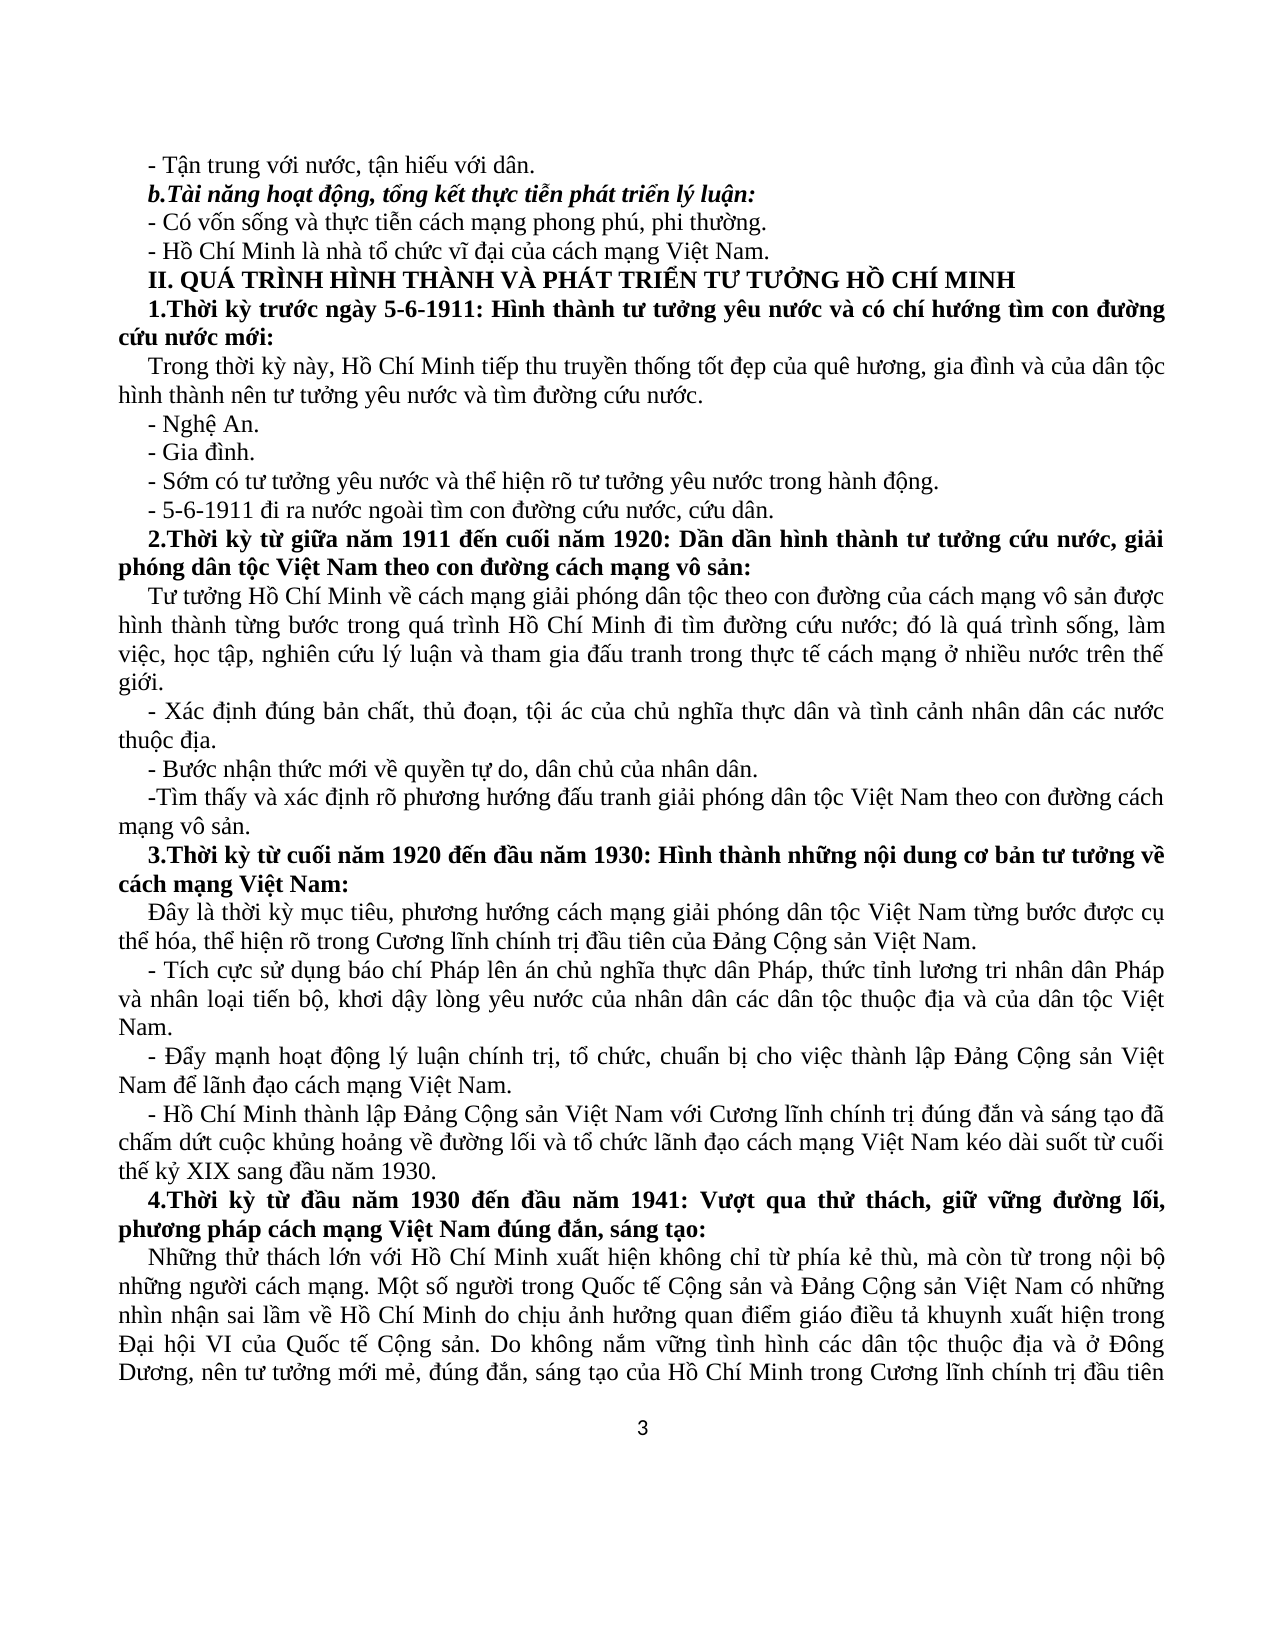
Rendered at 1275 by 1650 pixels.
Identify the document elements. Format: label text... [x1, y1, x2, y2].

text -Tìm thấy và xác định rõ phương hướng đấu tranh giải phóng dân tộc Việt Nam theo con đường cách mạng vô sản. [118, 782, 1167, 840]
text Đây là thời kỳ mục tiêu, phương hướng cách mạng giải phóng dân tộc Việt Nam từng bước được cụ thể hóa, thể hiện rõ trong Cương lĩnh chính trị đầu tiên của Đảng Cộng sản Việt Nam. [118, 897, 1167, 955]
text Tư tưởng Hồ Chí Minh về cách mạng giải phóng dân tộc theo con đường của cách mạng vô sản được hình thành từng bước trong quá trình Hồ Chí Minh đi tìm đường cứu nước; đó là quá trình sống, làm việc, học tập, nghiên cứu lý luận và tham gia đấu tranh trong thực tế cách mạng ở nhiều nước trên thế giới. [118, 581, 1167, 696]
text - Hồ Chí Minh là nhà tổ chức vĩ đại của cách mạng Việt Nam. [118, 236, 1167, 265]
text - Hồ Chí Minh thành lập Đảng Cộng sản Việt Nam với Cương lĩnh chính trị đúng đắn và sáng tạo đã chấm dứt cuộc khủng hoảng về đường lối và tổ chức lãnh đạo cách mạng Việt Nam kéo dài suốt từ cuối thế kỷ XIX sang đầu năm 1930. [118, 1099, 1167, 1185]
text - Sớm có tư tưởng yêu nước và thể hiện rõ tư tưởng yêu nước trong hành động. [118, 466, 1167, 495]
text - Đẩy mạnh hoạt động lý luận chính trị, tổ chức, chuẩn bị cho việc thành lập Đảng Cộng sản Việt Nam để lãnh đạo cách mạng Việt Nam. [118, 1041, 1167, 1099]
text 1.Thời kỳ trước ngày 5-6-1911: Hình thành tư tưởng yêu nước và có chí hướng tìm con đường cứu nước mới: [118, 294, 1167, 351]
text 4.Thời kỳ từ đầu năm 1930 đến đầu năm 1941: Vượt qua thử thách, giữ vững đường lối, phương pháp cách mạng Việt Nam đúng đắn, sáng tạo: [118, 1185, 1167, 1242]
text 3.Thời kỳ từ cuối năm 1920 đến đầu năm 1930: Hình thành những nội dung cơ bản tư tưởng về cách mạng Việt Nam: [118, 840, 1167, 897]
text - Xác định đúng bản chất, thủ đoạn, tội ác của chủ nghĩa thực dân và tình cảnh nhân dân các nước thuộc địa. [118, 696, 1167, 754]
text - 5-6-1911 đi ra nước ngoài tìm con đường cứu nước, cứu dân. [118, 495, 1167, 524]
text 2.Thời kỳ từ giữa năm 1911 đến cuối năm 1920: Dần dần hình thành tư tưởng cứu nước, giải phóng dân tộc Việt Nam theo con đường cách mạng vô sản: [118, 524, 1167, 581]
text II. QUÁ TRÌNH HÌNH THÀNH VÀ PHÁT TRIỂN TƯ TƯỞNG HỒ CHÍ MINH [118, 265, 1167, 294]
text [118, 1242, 1167, 1386]
text - Có vốn sống và thực tiễn cách mạng phong phú, phi thường. [118, 207, 1167, 236]
text Trong thời kỳ này, Hồ Chí Minh tiếp thu truyền thống tốt đẹp của quê hương, gia đình và của dân tộc hình thành nên tư tưởng yêu nước và tìm đường cứu nước. [118, 351, 1167, 409]
text - Gia đình. [118, 437, 1167, 466]
text - Tận trung với nước, tận hiếu với dân. [118, 150, 1167, 179]
text b.Tài năng hoạt động, tổng kết thực tiễn phát triển lý luận: [118, 179, 1167, 207]
text - Nghệ An. [118, 409, 1167, 437]
text - Tích cực sử dụng báo chí Pháp lên án chủ nghĩa thực dân Pháp, thức tỉnh lương tri nhân dân Pháp và nhân loại tiến bộ, khơi dậy lòng yêu nước của nhân dân các dân tộc thuộc địa và của dân tộc Việt Nam. [118, 955, 1167, 1041]
text - Bước nhận thức mới về quyền tự do, dân chủ của nhân dân. [118, 754, 1167, 782]
